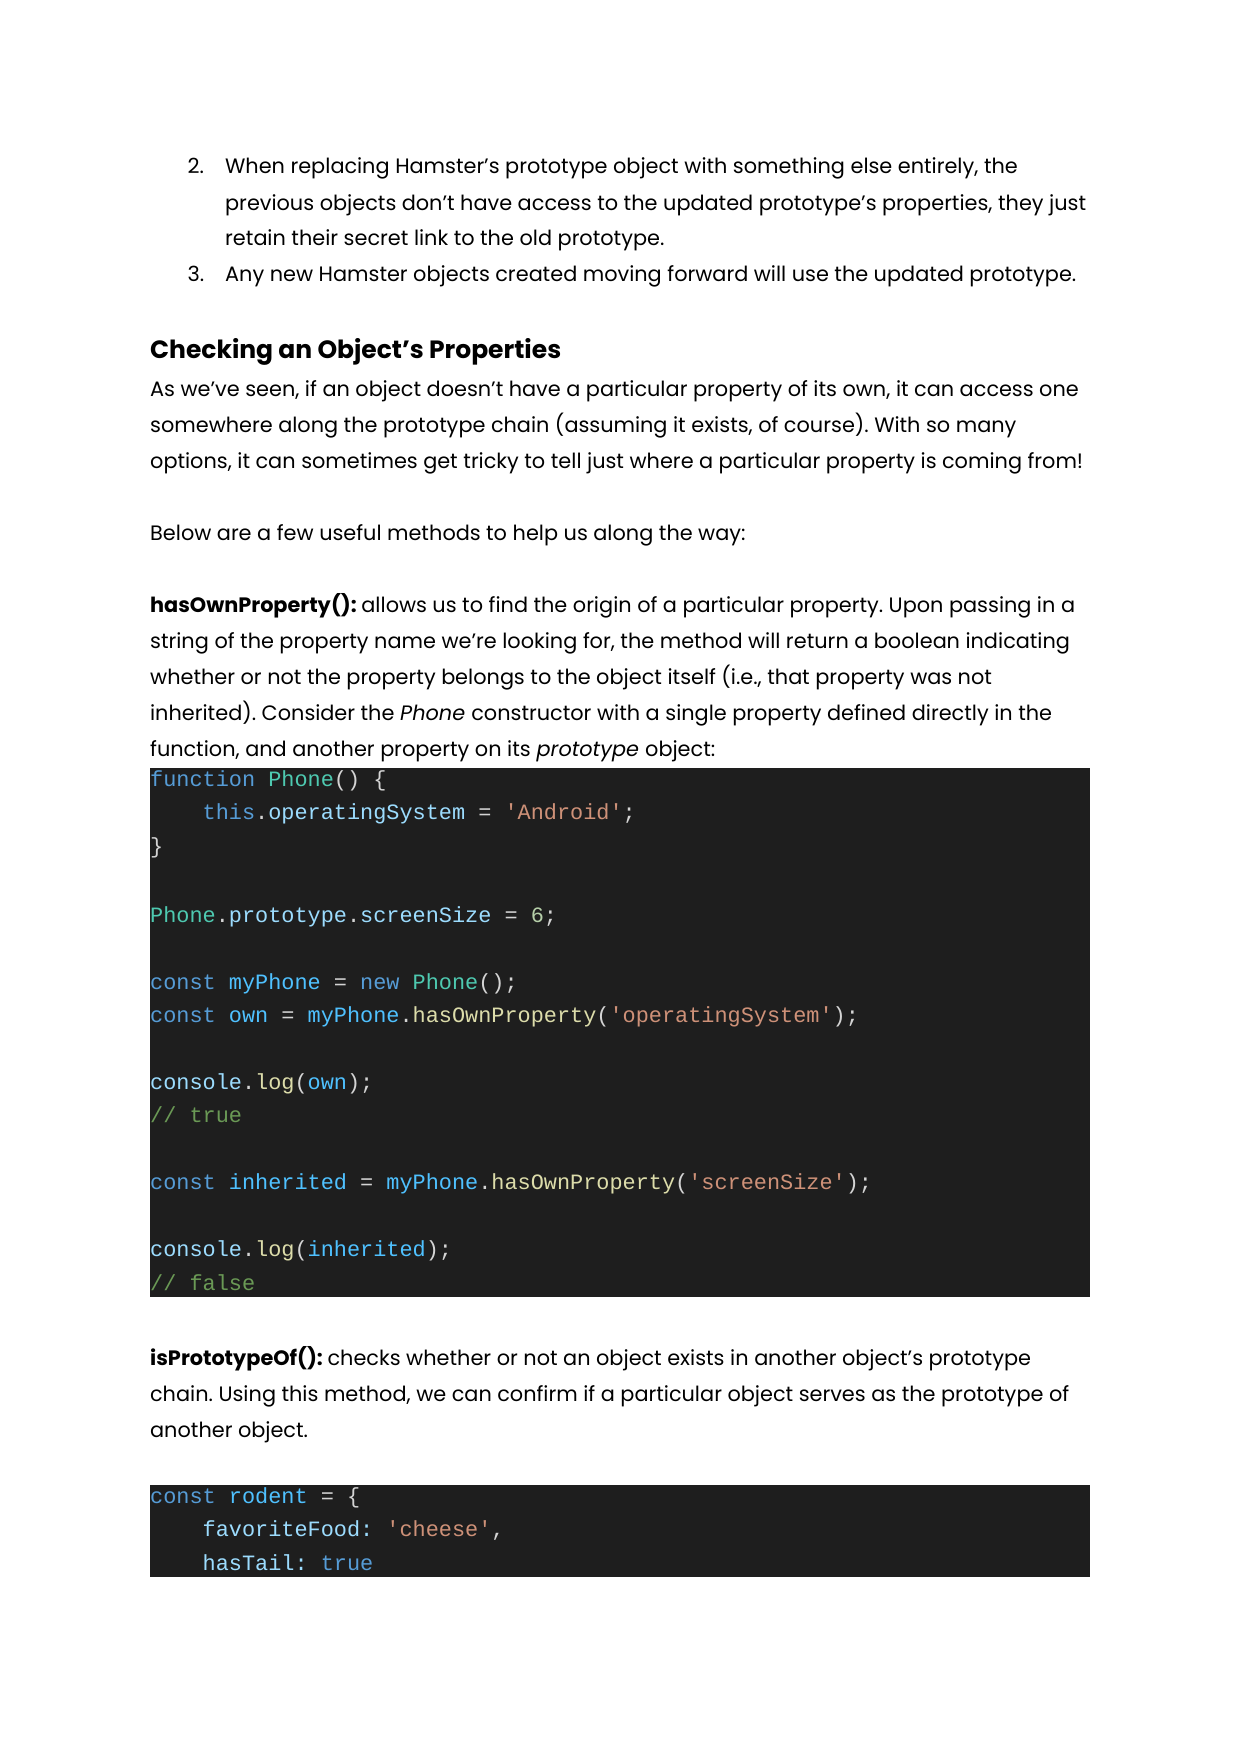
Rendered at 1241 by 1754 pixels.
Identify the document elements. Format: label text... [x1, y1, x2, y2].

text favoriteFood: 'cheese', [150, 1518, 1090, 1543]
text } [150, 835, 1090, 860]
list Any new Hamster objects created moving forward will use the updated prototype. [187, 258, 1090, 289]
text const myPhone = new Phone(); [150, 971, 1090, 996]
text // true [150, 1104, 1090, 1129]
text isPrototypeOf(): checks whether or not an object exists in another object’s prototype chain. Using this method, we can confirm if a particular object serves as the prototype of another object. [150, 1341, 1090, 1444]
text const rodent = { [150, 1485, 1090, 1510]
text console.log(own); [150, 1071, 1090, 1096]
text As we’ve seen, if an object doesn’t have a particular property of its own, it can access one somewhere along the prototype chain (assuming it exists, of course). With so many options, it can sometimes get tricky to tell just where a particular property is coming from! [150, 373, 1090, 476]
text function Phone() { [150, 768, 1090, 793]
text Below are a few useful methods to help us along the way: [150, 517, 1090, 548]
text Phone.prototype.screenSize = 6; [150, 904, 1090, 929]
text const inherited = myPhone.hasOwnProperty('screenSize'); [150, 1171, 1090, 1196]
text // false [150, 1272, 1090, 1297]
text console.log(inherited); [150, 1238, 1090, 1263]
text hasTail: true [150, 1552, 1090, 1577]
text Checking an Object’s Properties [150, 330, 1090, 367]
text this.operatingSystem = 'Android'; [150, 802, 1090, 826]
list When replacing Hamster’s prototype object with something else entirely, the previous objects don’t have access to the updated prototype’s properties, they just retain their secret link to the old prototype. [187, 150, 1090, 253]
text hasOwnProperty(): allows us to find the origin of a particular property. Upon passing in a string of the property name we’re looking for, the method will return a boolean indicating whether or not the property belongs to the object itself (i.e., that property was not inherited). Consider the Phone constructor with a single property defined directly in the function, and another property on its prototype object: [150, 588, 1090, 763]
text const own = myPhone.hasOwnProperty('operatingSystem'); [150, 1004, 1090, 1029]
